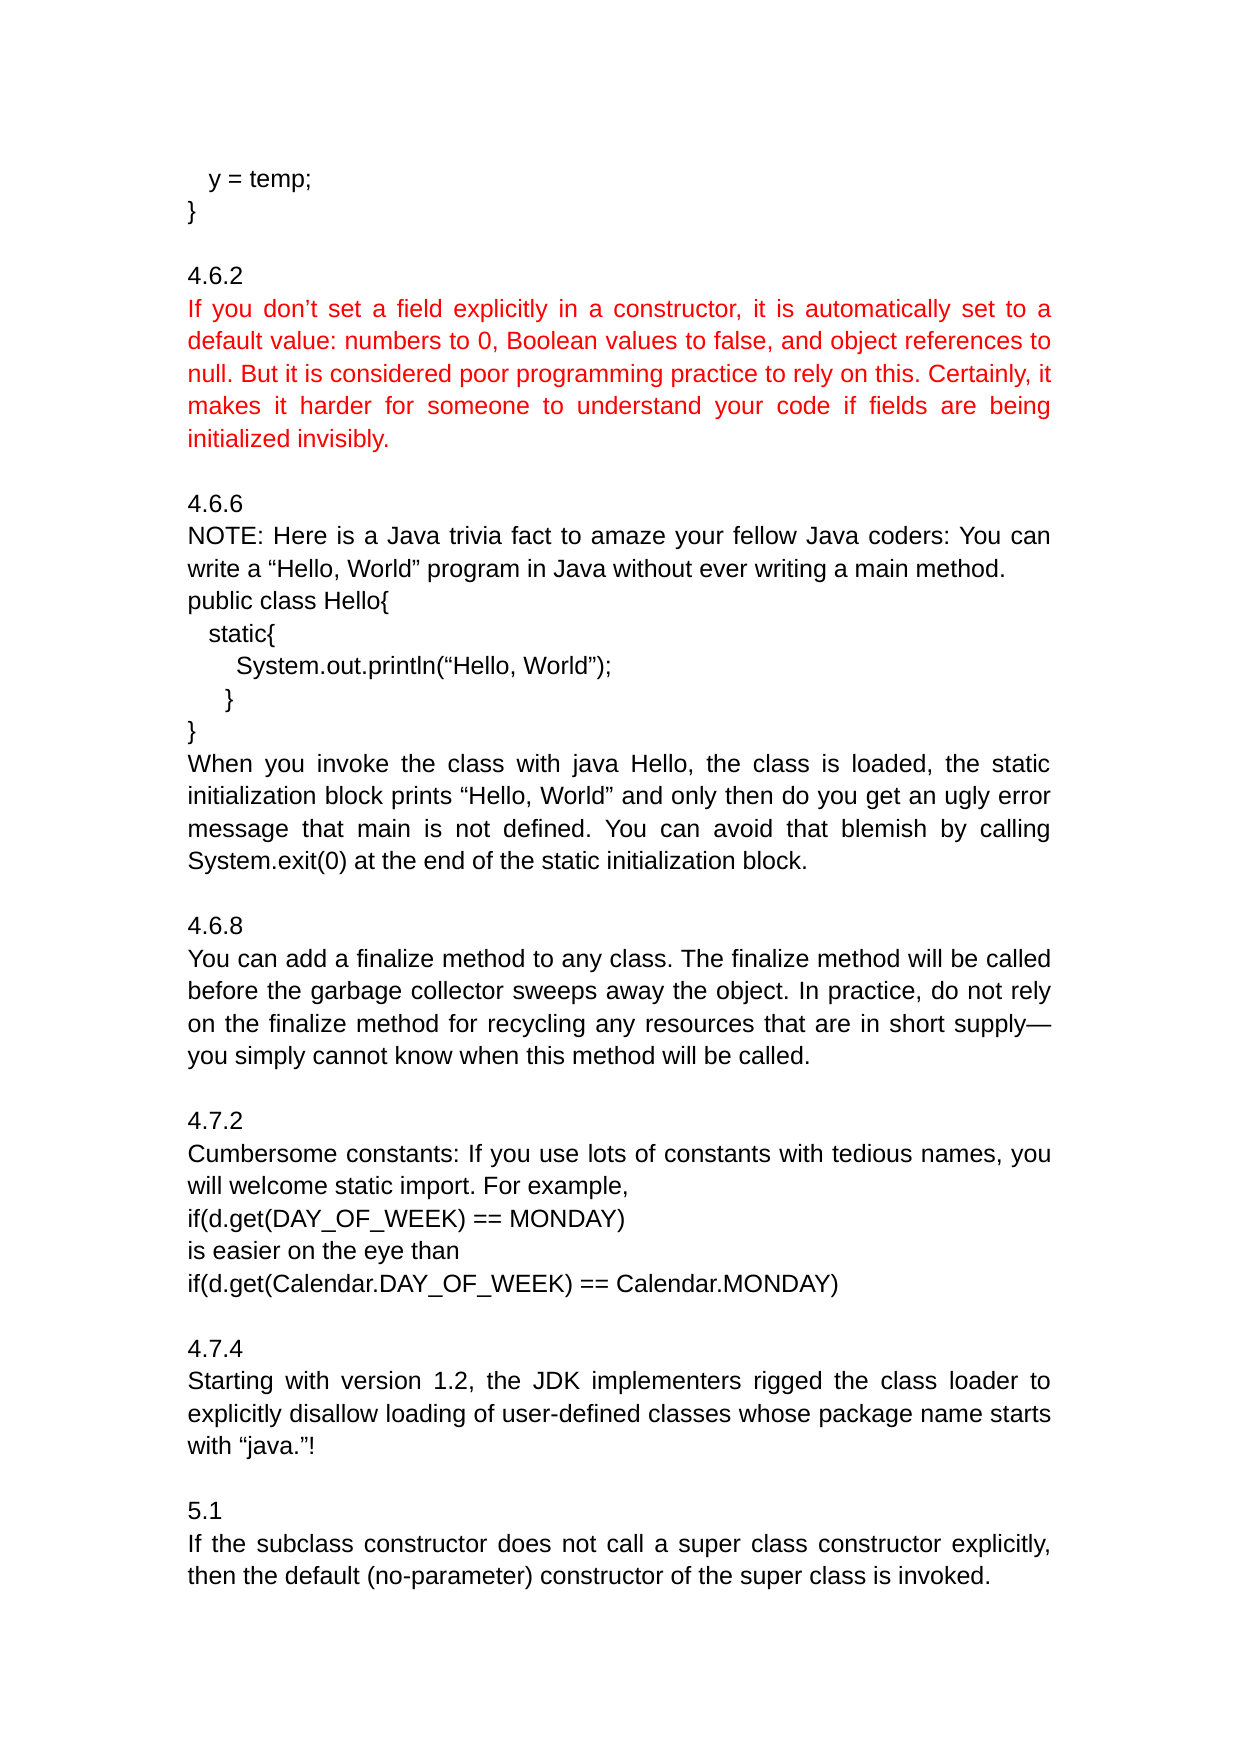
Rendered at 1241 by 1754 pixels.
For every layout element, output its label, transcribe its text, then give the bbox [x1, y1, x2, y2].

text 4.6.2 [187, 259, 1053, 292]
text If the subclass constructor does not call a super class constructor explicitly, then the default (no-parameter) constructor of the super class is invoked. [187, 1527, 1053, 1592]
text 4.7.4 [187, 1332, 1053, 1364]
text 5.1 [187, 1494, 1053, 1527]
text You can add a finalize method to any class. The finalize method will be called before the garbage collector sweeps away the object. In practice, do not rely on the finalize method for recycling any resources that are in short supply—you simply cannot know when this method will be called. [187, 942, 1053, 1072]
text If you don’t set a field explicitly in a constructor, it is automatically set to a default value: numbers to 0, Boolean values to false, and object references to null. But it is considered poor programming practice to rely on this. Certainly, it makes it harder for someone to understand your code if fields are being initialized invisibly. [187, 292, 1053, 454]
text } [187, 682, 1053, 714]
text When you invoke the class with java Hello, the class is loaded, the static initialization block prints “Hello, World” and only then do you get an ugly error message that main is not defined. You can avoid that blemish by calling System.exit(0) at the end of the static initialization block. [187, 747, 1053, 877]
text } [187, 714, 1053, 747]
text Cumbersome constants: If you use lots of constants with tedious names, you will welcome static import. For example, [187, 1137, 1053, 1202]
text if(d.get(Calendar.DAY_OF_WEEK) == Calendar.MONDAY) [187, 1267, 1053, 1299]
text 4.6.8 [187, 909, 1053, 942]
text } [187, 194, 1053, 227]
text public class Hello{ [187, 584, 1053, 617]
text y = temp; [187, 162, 1053, 194]
text 4.7.2 [187, 1104, 1053, 1137]
text static{ [187, 617, 1053, 649]
text is easier on the eye than [187, 1234, 1053, 1267]
text Starting with version 1.2, the JDK implementers rigged the class loader to explicitly disallow loading of user-defined classes whose package name starts with “java.”! [187, 1364, 1053, 1462]
text 4.6.6 [187, 487, 1053, 519]
text if(d.get(DAY_OF_WEEK) == MONDAY) [187, 1202, 1053, 1234]
text System.out.println(“Hello, World”); [187, 649, 1053, 682]
text NOTE: Here is a Java trivia fact to amaze your fellow Java coders: You can write a “Hello, World” program in Java without ever writing a main method. [187, 519, 1053, 584]
